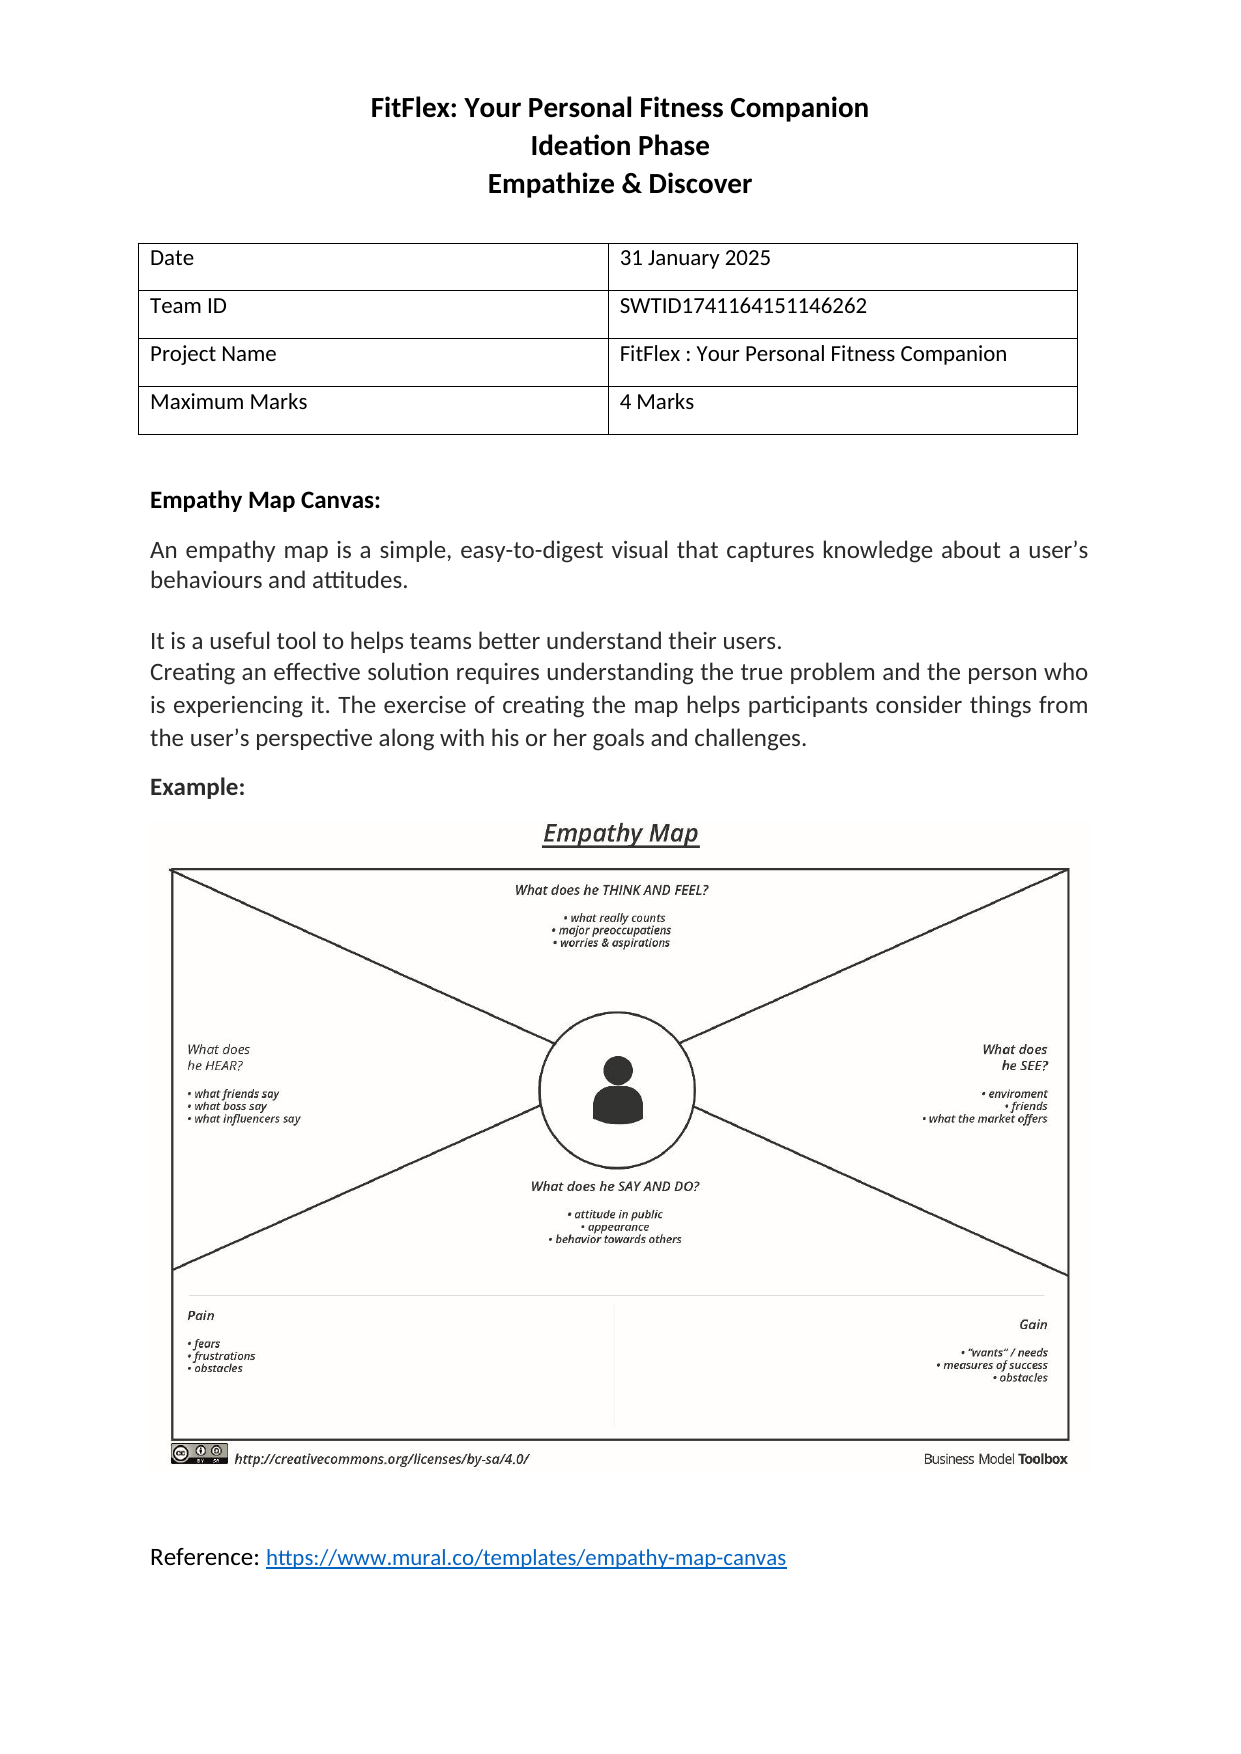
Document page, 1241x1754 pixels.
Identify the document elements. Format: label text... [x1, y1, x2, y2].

text Creating an effective solution requires understanding the true problem and the person who is experiencing it. The exercise of creating the map helps participants consider things from the user’s perspective along with his or her goals and challenges. [150, 656, 1090, 752]
table_cell Team ID [139, 291, 608, 338]
picture [150, 821, 1091, 1473]
table_cell Project Name [139, 339, 608, 386]
table_cell Maximum Marks [139, 387, 608, 434]
table_cell 4 Marks [609, 387, 1077, 434]
text Empathize & Discover [150, 166, 1090, 201]
table_cell SWTID1741164151146262 [609, 291, 1077, 338]
text Empathy Map Canvas: [150, 484, 1090, 515]
text Ideation Phase [150, 127, 1090, 163]
table_cell FitFlex : Your Personal Fitness Companion [609, 339, 1077, 386]
text Example: [150, 771, 1090, 802]
table_header 31 January 2025 [609, 244, 1077, 290]
text Reference: https://www.mural.co/templates/empathy-map-canvas [150, 1541, 1090, 1572]
text It is a useful tool to helps teams better understand their users. [150, 625, 1090, 656]
text FitFlex: Your Personal Fitness Companion [150, 89, 1090, 124]
table_header Date [139, 244, 608, 290]
text An empathy map is a simple, easy-to-digest visual that captures knowledge about a user’s behaviours and attitudes. [150, 534, 1090, 595]
